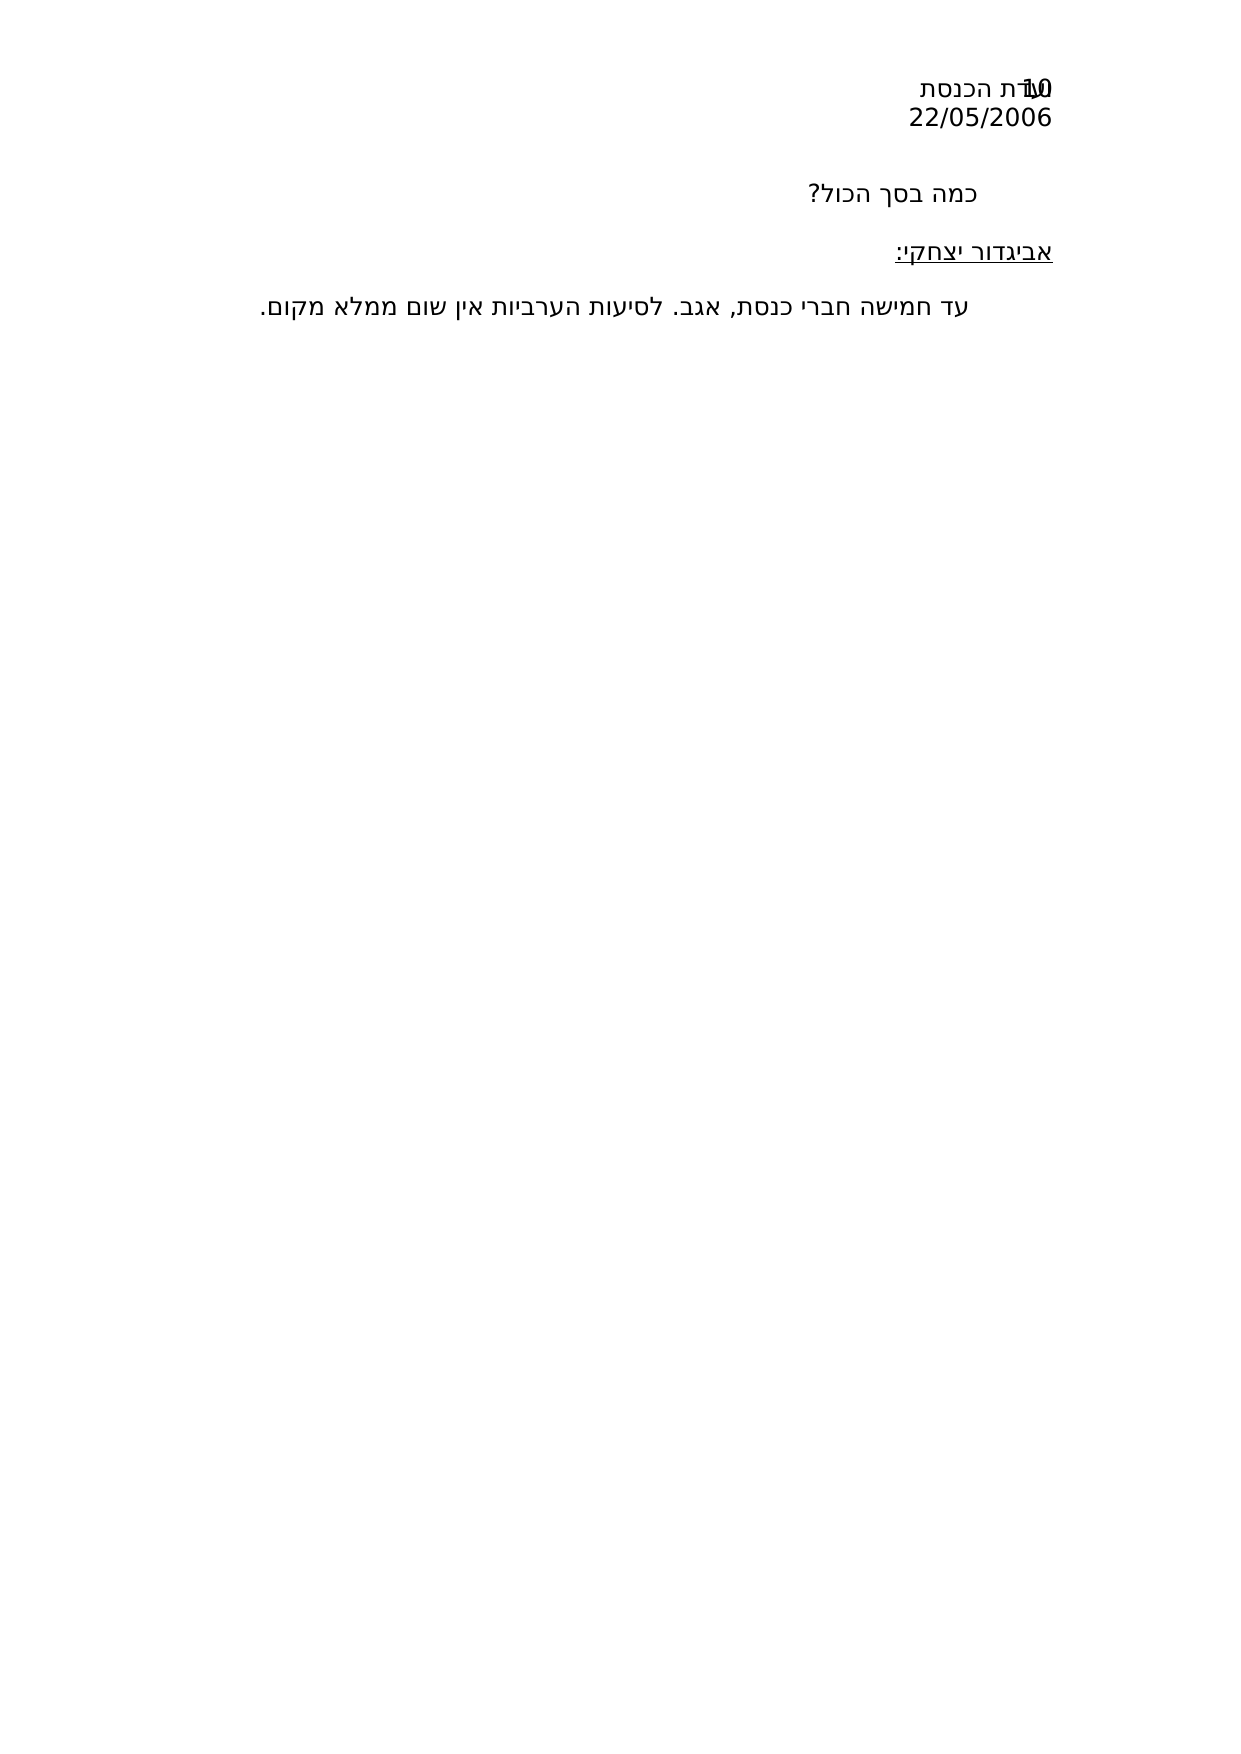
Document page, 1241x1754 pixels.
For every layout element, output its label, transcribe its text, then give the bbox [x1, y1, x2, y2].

text כמה בסך הכול? [187, 179, 1053, 208]
subtitle אביגדור יצחקי: [187, 237, 1053, 266]
text עד חמישה חברי כנסת, אגב. לסיעות הערביות אין שום ממלא מקום. [187, 292, 1053, 321]
